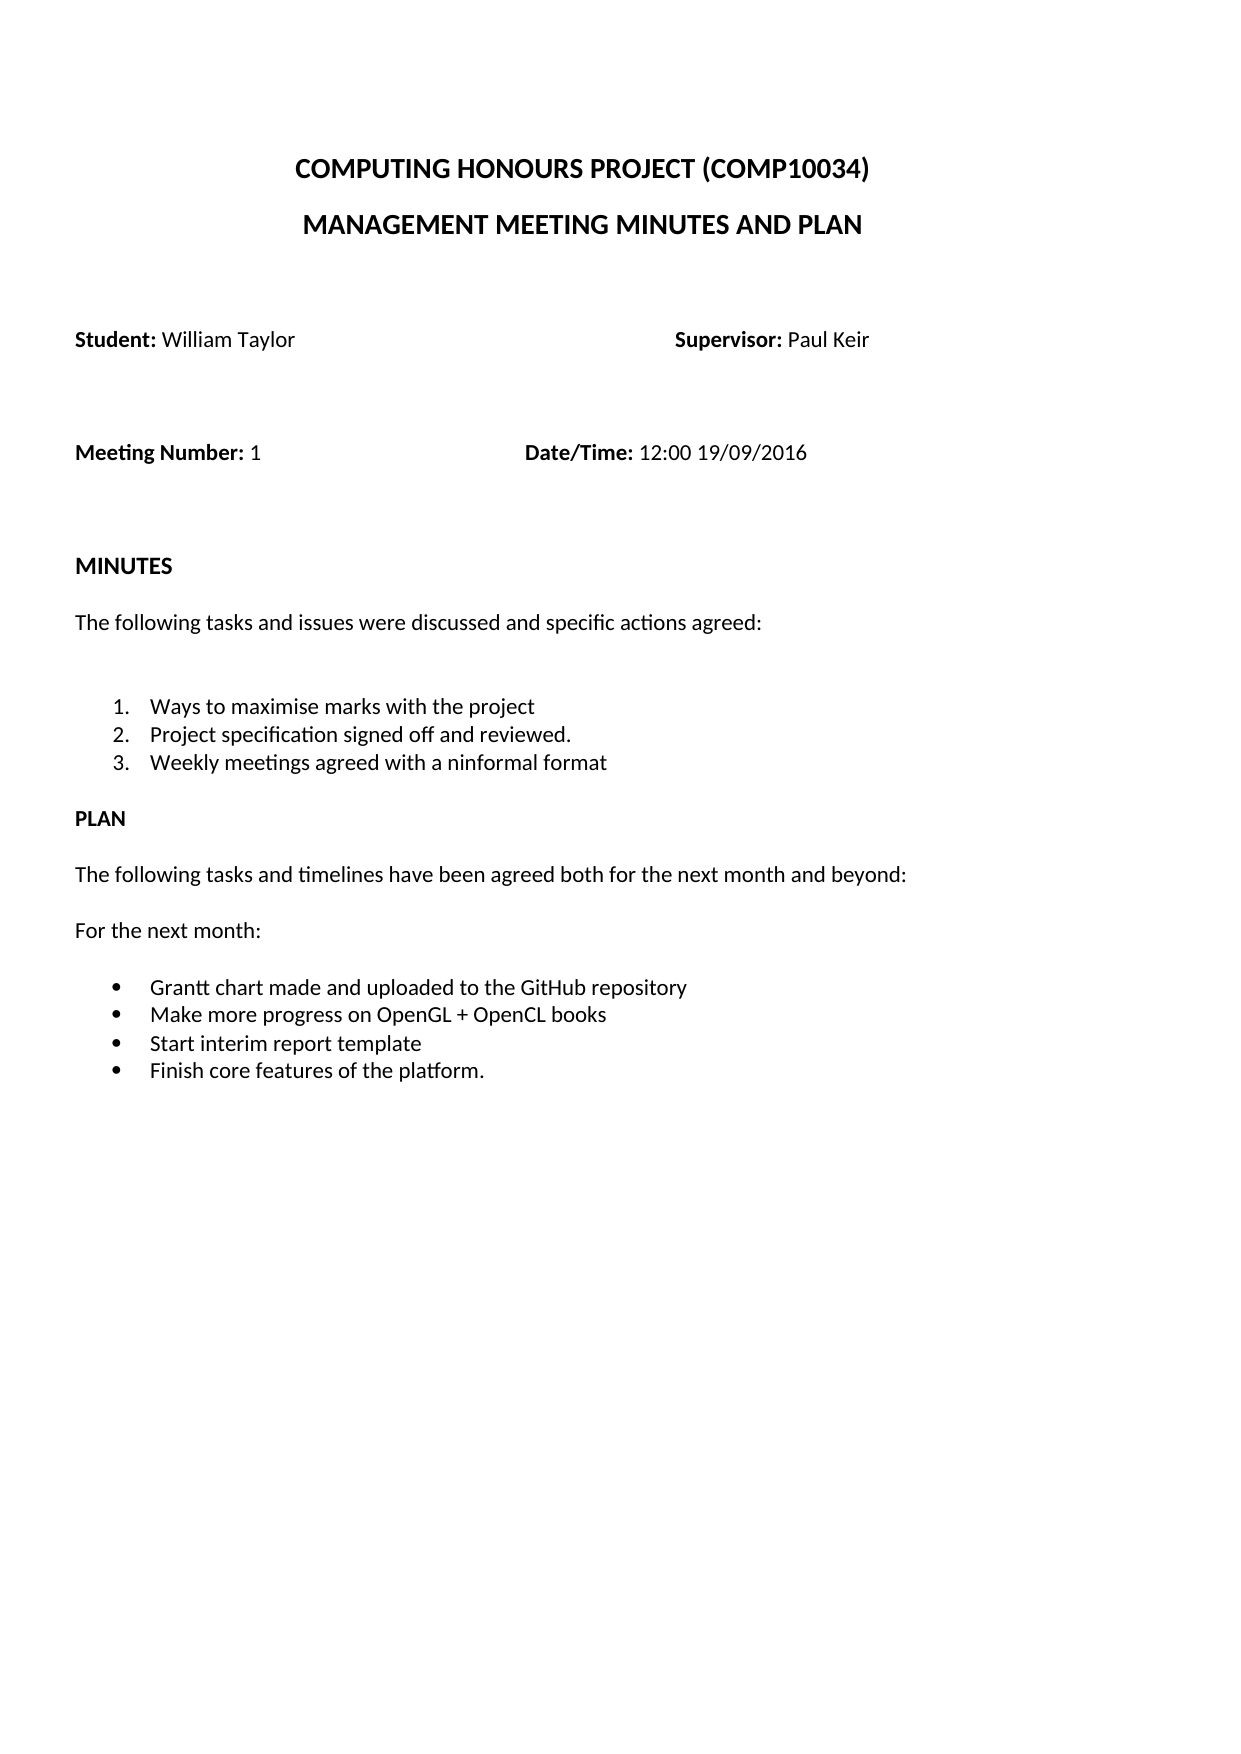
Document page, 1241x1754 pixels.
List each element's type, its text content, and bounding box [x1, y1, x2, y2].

text MANAGEMENT MEETING MINUTES AND PLAN [75, 206, 1090, 242]
list Finish core features of the platform. [112, 1057, 1090, 1085]
text COMPUTING HONOURS PROJECT (COMP10034) [75, 150, 1090, 186]
text For the next month: [75, 917, 1090, 944]
text MINUTES [75, 550, 1090, 580]
list Project specification signed off and reviewed. [112, 720, 1090, 748]
list Make more progress on OpenGL + OpenCL books [112, 1001, 1090, 1029]
list Weekly meetings agreed with a ninformal format [112, 748, 1090, 776]
text Student: William Taylor Supervisor: Paul Keir [75, 326, 1090, 354]
text The following tasks and issues were discussed and specific actions agreed: [75, 608, 1090, 636]
list Ways to maximise marks with the project [112, 692, 1090, 720]
text The following tasks and timelines have been agreed both for the next month and beyond: [75, 861, 1090, 888]
text Meeting Number: 1 Date/Time: 12:00 19/09/2016 [75, 438, 1090, 466]
list Start interim report template [112, 1029, 1090, 1057]
text PLAN [75, 804, 1090, 832]
list Grantt chart made and uploaded to the GitHub repository [112, 973, 1090, 1001]
